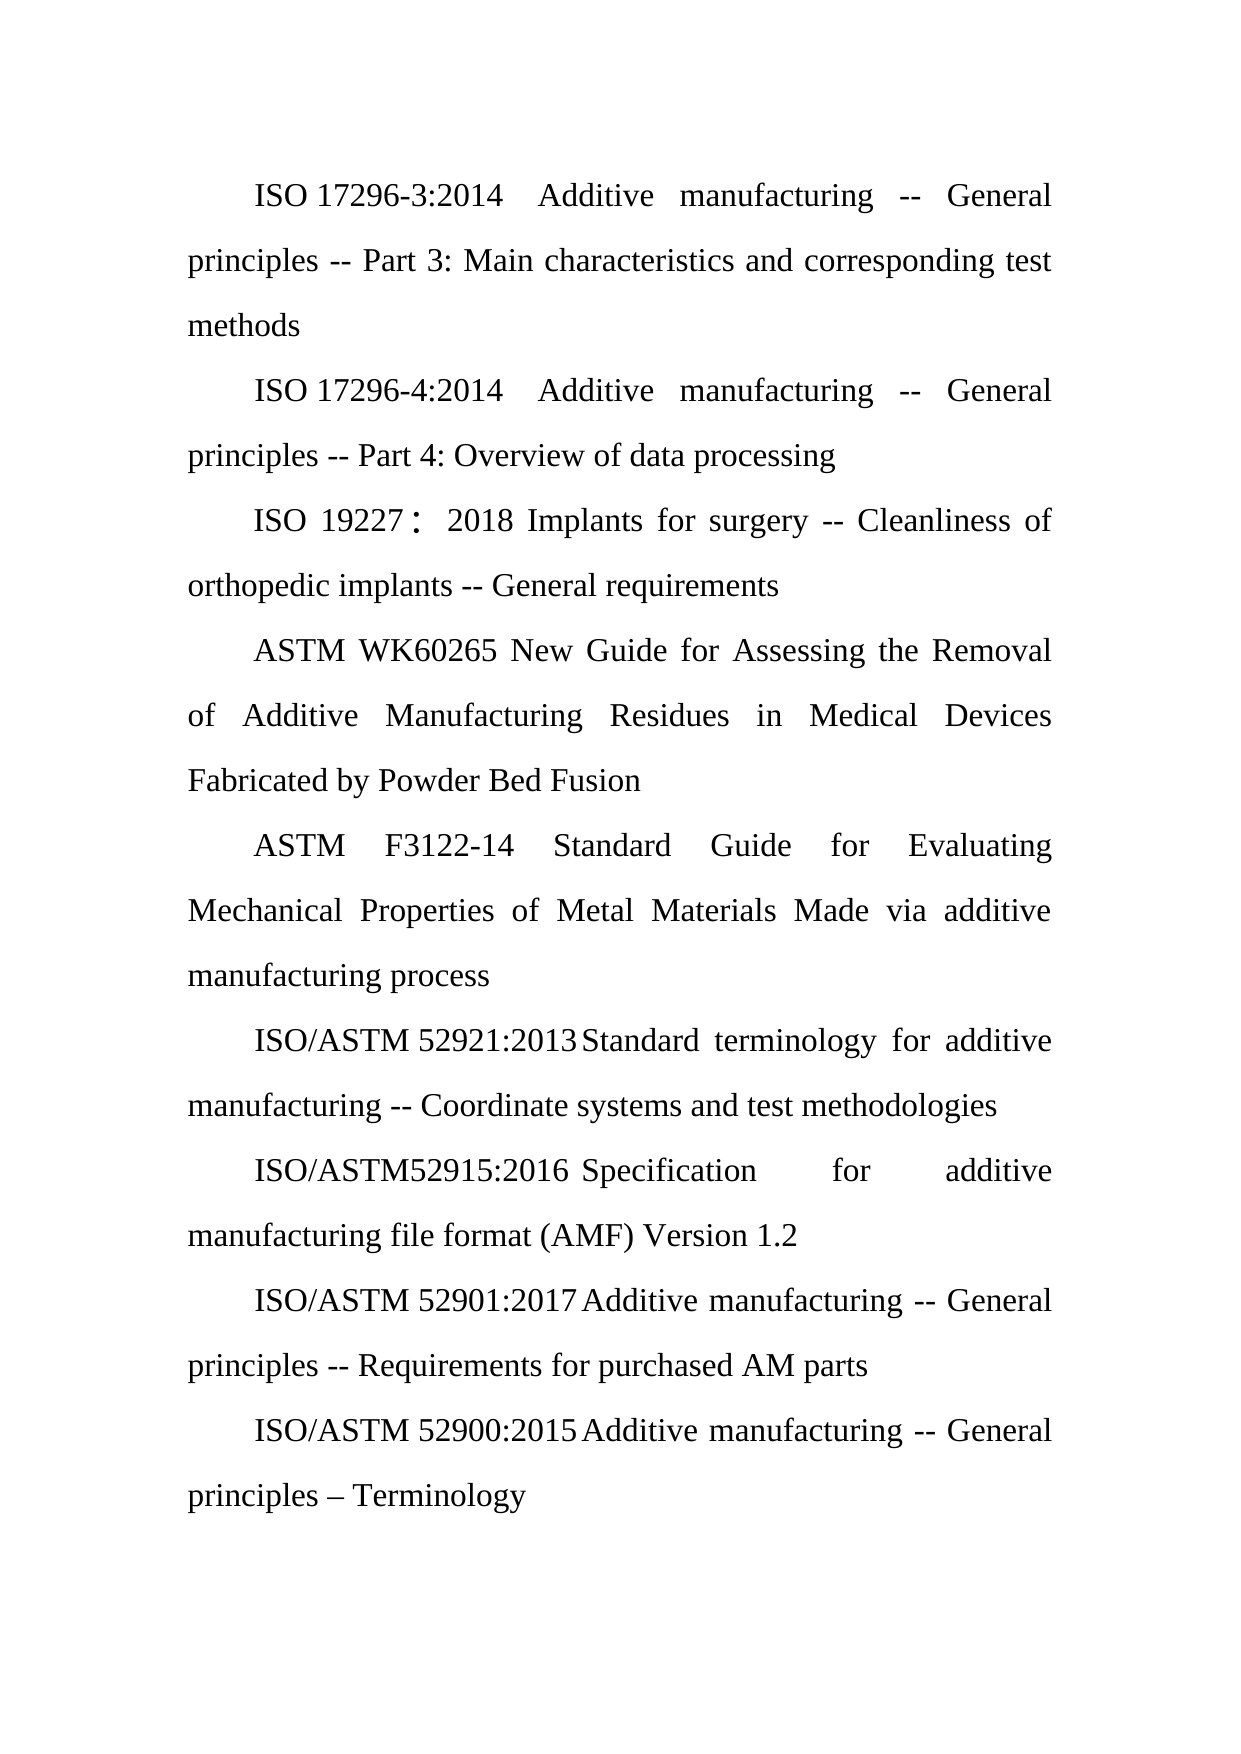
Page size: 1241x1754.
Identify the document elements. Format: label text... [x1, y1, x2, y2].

text ISO/ASTM52915:2016 Specification for additive manufacturing file format (AMF) Version 1.2 [187, 1137, 1053, 1267]
text ISO 17296-3:2014 Additive manufacturing -- General principles -- Part 3: Main characteristics and corresponding test methods [187, 162, 1053, 357]
text ISO 17296-4:2014 Additive manufacturing -- General principles -- Part 4: Overview of data processing [187, 357, 1053, 487]
text ISO/ASTM 52921:2013 Standard terminology for additive manufacturing -- Coordinate systems and test methodologies [187, 1007, 1053, 1137]
text ASTM F3122-14 Standard Guide for Evaluating Mechanical Properties of Metal Materials Made via additive manufacturing process [187, 812, 1053, 1007]
text ISO/ASTM 52901:2017 Additive manufacturing -- General principles -- Requirements for purchased AM parts [187, 1267, 1053, 1397]
text ASTM WK60265 New Guide for Assessing the Removal of Additive Manufacturing Residues in Medical Devices Fabricated by Powder Bed Fusion [187, 617, 1053, 812]
text ISO/ASTM 52900:2015 Additive manufacturing -- General principles – Terminology [187, 1397, 1053, 1527]
text ISO 19227：2018 Implants for surgery -- Cleanliness of orthopedic implants -- General requirements [187, 487, 1053, 617]
